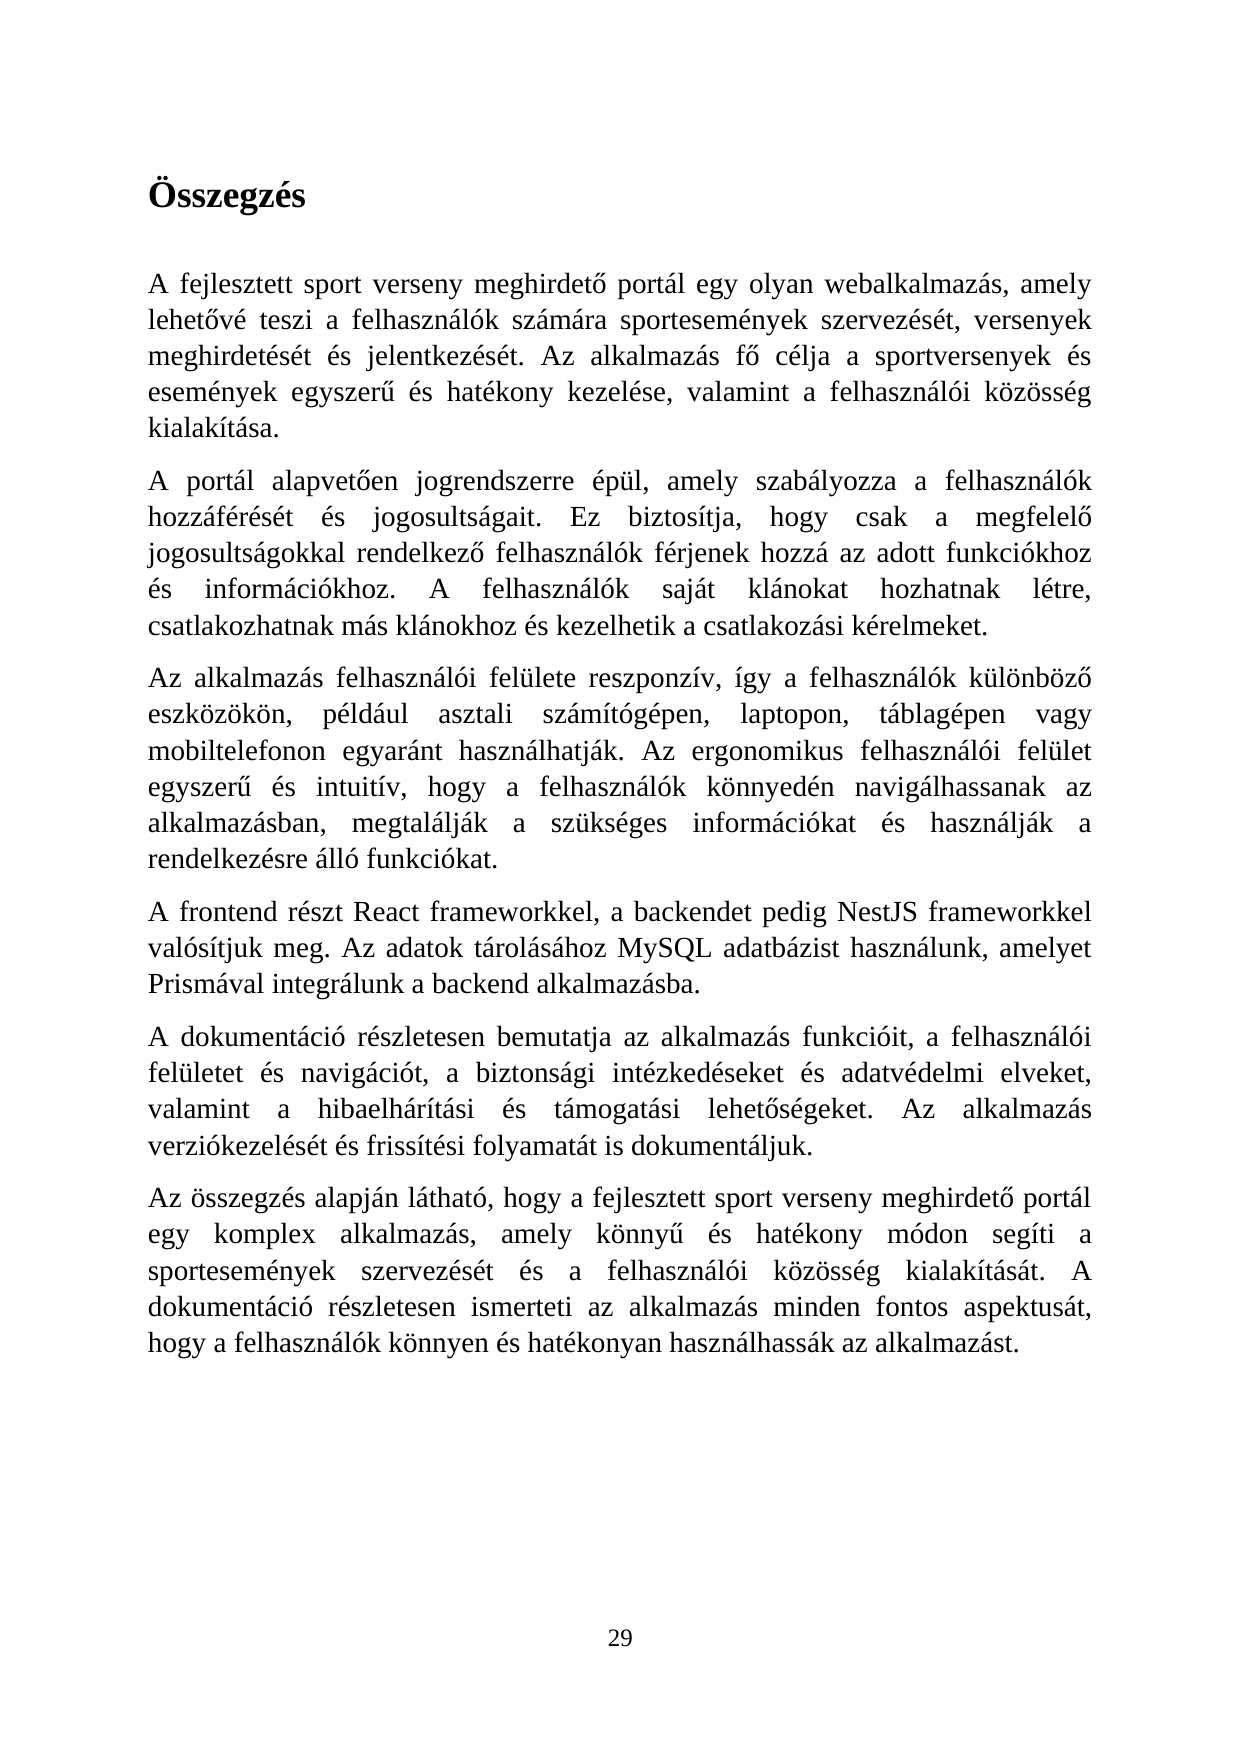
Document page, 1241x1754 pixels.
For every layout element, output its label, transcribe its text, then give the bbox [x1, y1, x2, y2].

text Az alkalmazás felhasználói felülete reszponzív, így a felhasználók különböző eszközökön, például asztali számítógépen, laptopon, táblagépen vagy mobiltelefonon egyaránt használhatják. Az ergonomikus felhasználói felület egyszerű és intuitív, hogy a felhasználók könnyedén navigálhassanak az alkalmazásban, megtalálják a szükséges információkat és használják a rendelkezésre álló funkciókat. [148, 661, 1093, 875]
text Az összegzés alapján látható, hogy a fejlesztett sport verseny meghirdető portál egy komplex alkalmazás, amely könnyű és hatékony módon segíti a sportesemények szervezését és a felhasználói közösség kialakítását. A dokumentáció részletesen ismerteti az alkalmazás minden fontos aspektusát, hogy a felhasználók könnyen és hatékonyan használhassák az alkalmazást. [148, 1180, 1093, 1358]
text A dokumentáció részletesen bemutatja az alkalmazás funkcióit, a felhasználói felületet és navigációt, a biztonsági intézkedéseket és adatvédelmi elveket, valamint a hibaelhárítási és támogatási lehetőségeket. Az alkalmazás verziókezelését és frissítési folyamatát is dokumentáljuk. [148, 1019, 1093, 1161]
text A frontend részt React frameworkkel, a backendet pedig NestJS frameworkkel valósítjuk meg. Az adatok tárolásához MySQL adatbázist használunk, amelyet Prismával integrálunk a backend alkalmazásba. [148, 894, 1093, 1000]
text A portál alapvetően jogrendszerre épül, amely szabályozza a felhasználók hozzáférését és jogosultságait. Ez biztosítja, hogy csak a megfelelő jogosultságokkal rendelkező felhasználók férjenek hozzá az adott funkciókhoz és információkhoz. A felhasználók saját klánokat hozhatnak létre, csatlakozhatnak más klánokhoz és kezelhetik a csatlakozási kérelmeket. [148, 463, 1093, 641]
subtitle Összegzés [148, 173, 1093, 216]
text A fejlesztett sport verseny meghirdető portál egy olyan webalkalmazás, amely lehetővé teszi a felhasználók számára sportesemények szervezését, versenyek meghirdetését és jelentkezését. Az alkalmazás fő célja a sportversenyek és események egyszerű és hatékony kezelése, valamint a felhasználói közösség kialakítása. [148, 266, 1093, 444]
